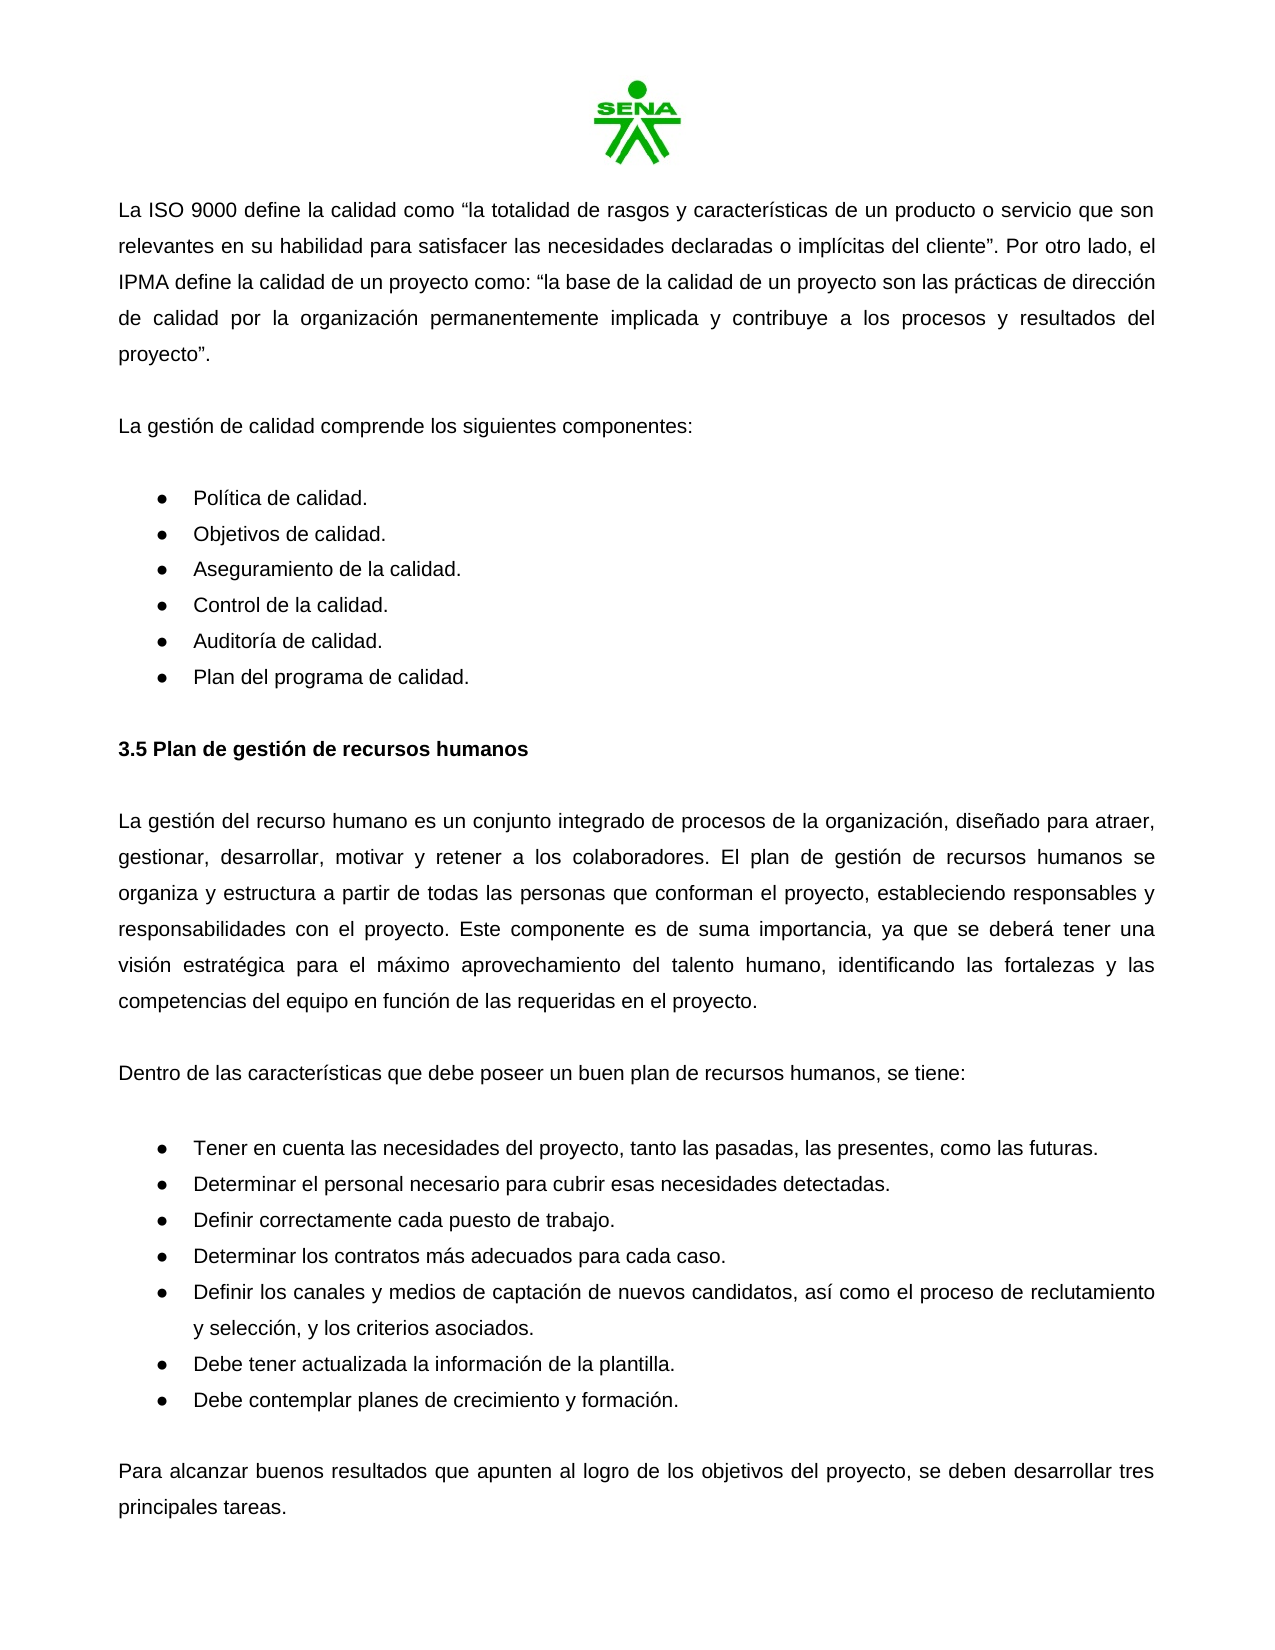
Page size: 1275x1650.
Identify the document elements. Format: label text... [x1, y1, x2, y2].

list Política de calidad. [156, 485, 1157, 509]
text La ISO 9000 define la calidad como “la totalidad de rasgos y características de un producto o servicio que son relevantes en su habilidad para satisfacer las necesidades declaradas o implícitas del cliente”. Por otro lado, el IPMA define la calidad de un proyecto como: “la base de la calidad de un proyecto son las prácticas de dirección de calidad por la organización permanentemente implicada y contribuye a los procesos y resultados del proyecto”. [118, 198, 1157, 366]
list Definir los canales y medios de captación de nuevos candidatos, así como el proceso de reclutamiento y selección, y los criterios asociados. [156, 1279, 1157, 1339]
list Plan del programa de calidad. [156, 665, 1157, 689]
list Debe tener actualizada la información de la plantilla. [156, 1351, 1157, 1375]
list Objetivos de calidad. [156, 521, 1157, 545]
list Determinar los contratos más adecuados para cada caso. [156, 1244, 1157, 1268]
text Dentro de las características que debe poseer un buen plan de recursos humanos, se tiene: [118, 1060, 1157, 1084]
list Tener en cuenta las necesidades del proyecto, tanto las pasadas, las presentes, como las futuras. [156, 1136, 1157, 1160]
list Definir correctamente cada puesto de trabajo. [156, 1208, 1157, 1232]
list Determinar el personal necesario para cubrir esas necesidades detectadas. [156, 1172, 1157, 1196]
list Control de la calidad. [156, 593, 1157, 617]
text 3.5 Plan de gestión de recursos humanos [118, 737, 1157, 761]
list Debe contemplar planes de crecimiento y formación. [156, 1387, 1157, 1411]
text La gestión de calidad comprende los siguientes componentes: [118, 413, 1157, 437]
picture [588, 75, 687, 172]
text Para alcanzar buenos resultados que apunten al logro de los objetivos del proyecto, se deben desarrollar tres principales tareas. [118, 1459, 1157, 1519]
list Auditoría de calidad. [156, 629, 1157, 653]
text La gestión del recurso humano es un conjunto integrado de procesos de la organización, diseñado para atraer, gestionar, desarrollar, motivar y retener a los colaboradores. El plan de gestión de recursos humanos se organiza y estructura a partir de todas las personas que conforman el proyecto, estableciendo responsables y responsabilidades con el proyecto. Este componente es de suma importancia, ya que se deberá tener una visión estratégica para el máximo aprovechamiento del talento humano, identificando las fortalezas y las competencias del equipo en función de las requeridas en el proyecto. [118, 809, 1157, 1012]
list Aseguramiento de la calidad. [156, 557, 1157, 581]
